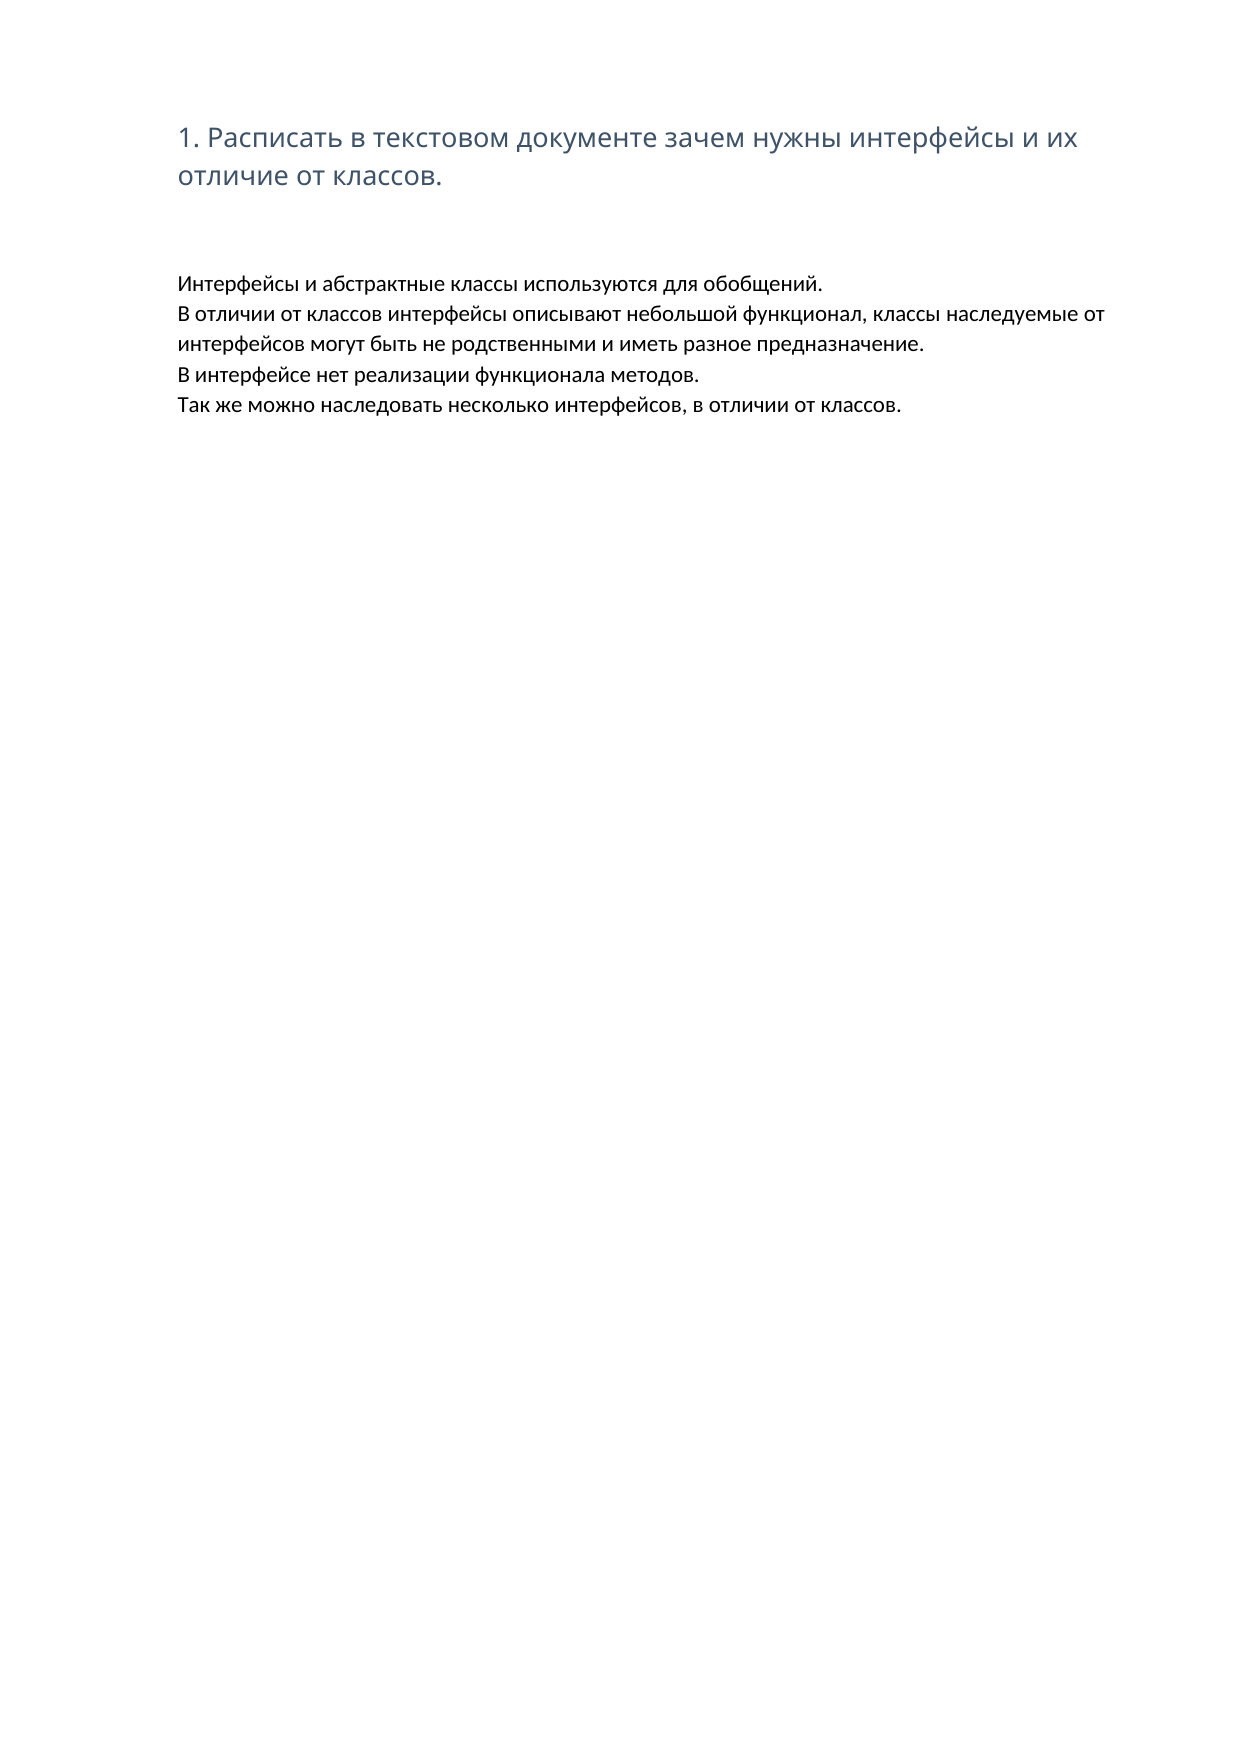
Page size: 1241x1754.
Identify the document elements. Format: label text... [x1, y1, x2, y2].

text Интерфейсы и абстрактные классы используются для обобщений. В отличии от классов интерфейсы описывают небольшой функционал, классы наследуемые от интерфейсов могут быть не родственными и иметь разное предназначение. В интерфейсе нет реализации функционала методов. Так же можно наследовать несколько интерфейсов, в отличии от классов. [177, 209, 1152, 418]
text 1. Расписать в текстовом документе зачем нужны интерфейсы и их отличие от классов. [177, 118, 1152, 193]
